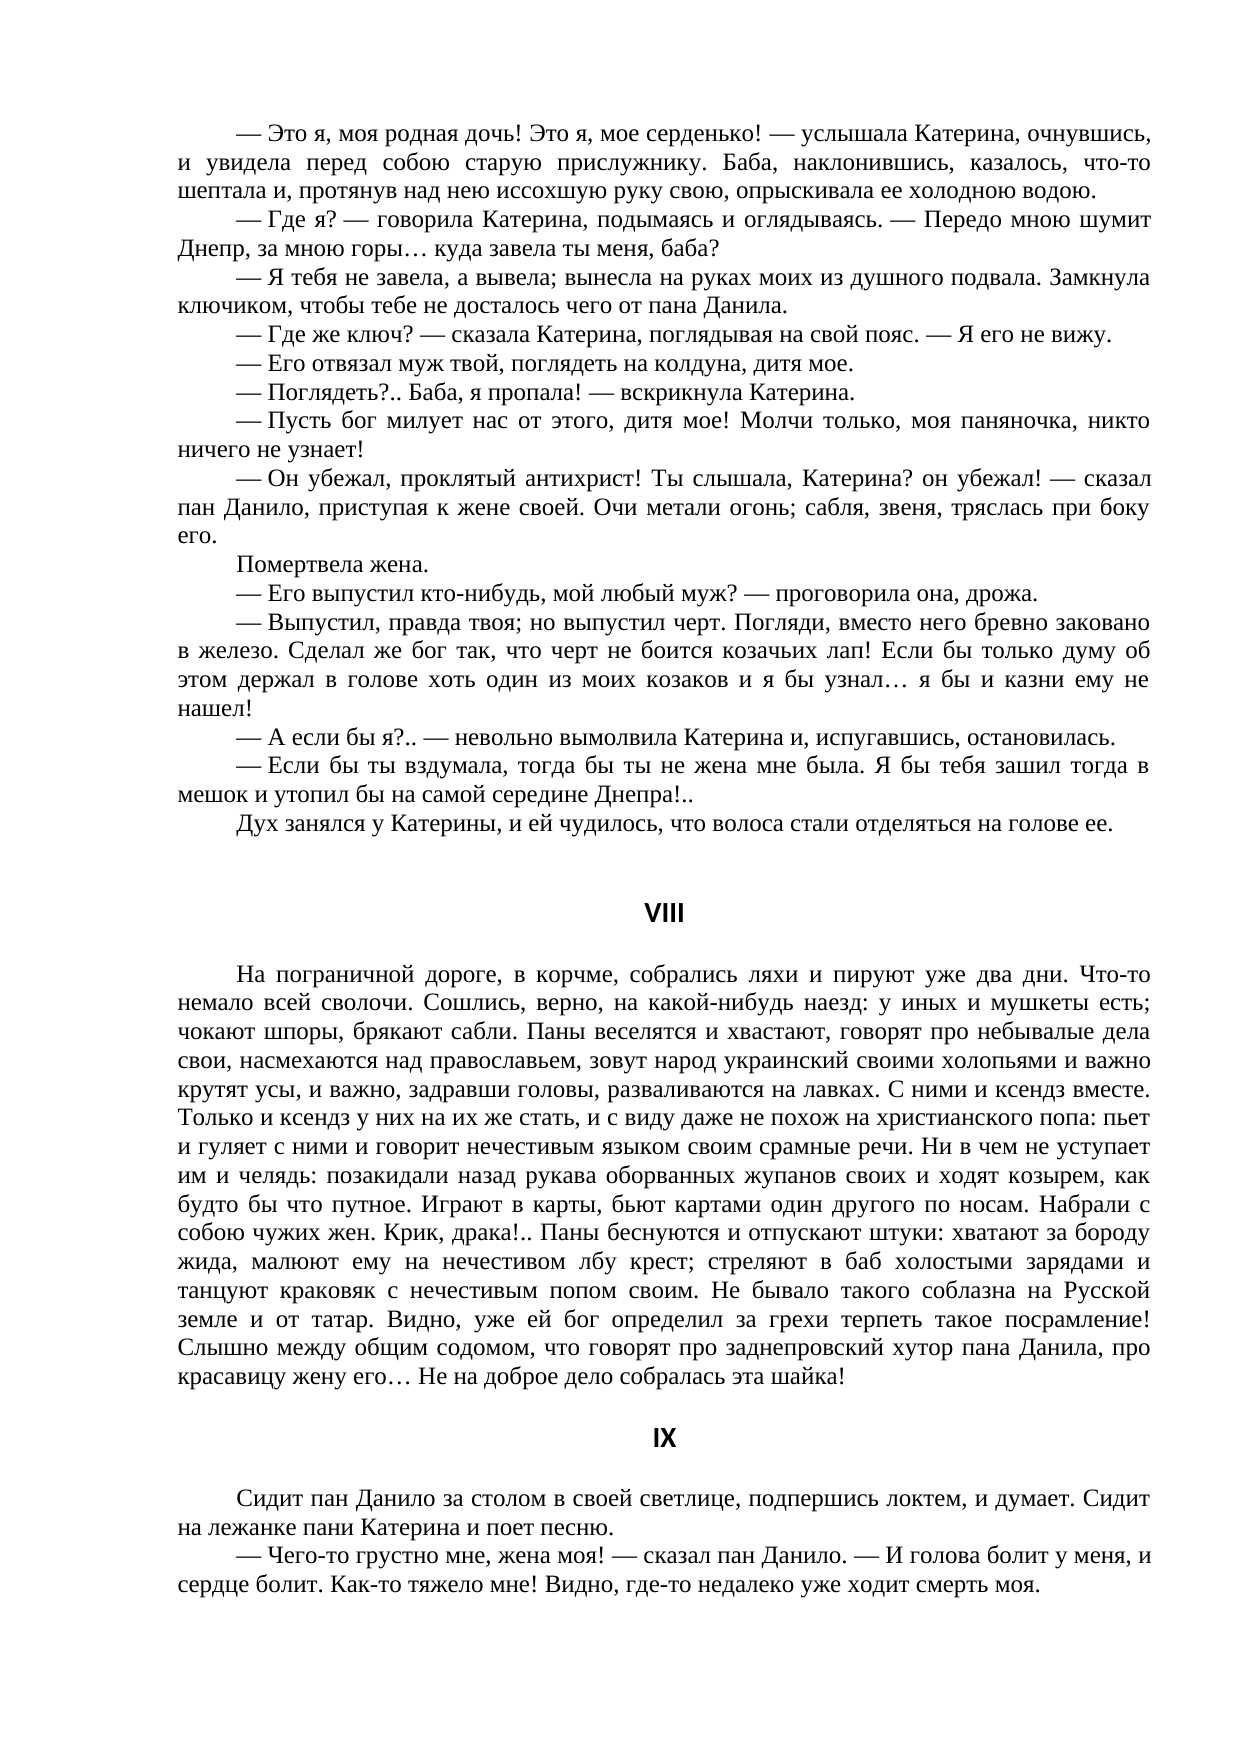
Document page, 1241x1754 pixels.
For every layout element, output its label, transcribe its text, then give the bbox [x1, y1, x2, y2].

text — Если бы ты вздумала, тогда бы ты не жена мне была. Я бы тебя зашил тогда в мешок и утопил бы на самой середине Днепра!.. [177, 751, 1152, 808]
text — Это я, моя родная дочь! Это я, мое серденько! — услышала Катерина, очнувшись, и увидела перед собою старую прислужнику. Баба, наклонившись, казалось, что-то шептала и, протянув над нею иссохшую руку свою, опрыскивала ее холодною водою. [177, 118, 1152, 204]
text На пограничной дороге, в корчме, собрались ляхи и пируют уже два дни. Что-то немало всей сволочи. Сошлись, верно, на какой-нибудь наезд: у иных и мушкеты есть; чокают шпоры, брякают сабли. Паны веселятся и хвастают, говорят про небывалые дела свои, насмехаются над православьем, зовут народ украинский своими холопьями и важно крутят усы, и важно, задравши головы, разваливаются на лавках. С ними и ксендз вместе. Только и ксендз у них на их же стать, и с виду даже не похож на христианского попа: пьет и гуляет с ними и говорит нечестивым языком своим срамные речи. Ни в чем не уступает им и челядь: позакидали назад рукава оборванных жупанов своих и ходят козырем, как будто бы что путное. Играют в карты, бьют картами один другого по носам. Набрали с собою чужих жен. Крик, драка!.. Паны беснуются и отпускают штуки: хватают за бороду жида, малюют ему на нечестивом лбу крест; стреляют в баб холостыми зарядами и танцуют краковяк с нечестивым попом своим. Не бывало такого соблазна на Русской земле и от татар. Видно, уже ей бог определил за грехи терпеть такое посрамление! Слышно между общим содомом, что говорят про заднепровский хутор пана Данила, про красавицу жену его… Не на доброе дело собралась эта шайка! [177, 959, 1152, 1390]
text — Выпустил, правда твоя; но выпустил черт. Погляди, вместо него бревно заковано в железо. Сделал же бог так, что черт не боится козачьих лап! Если бы только думу об этом держал в голове хоть один из моих козаков и я бы узнал… я бы и казни ему не нашел! [177, 607, 1152, 722]
text — Я тебя не завела, а вывела; вынесла на руках моих из душного подвала. Замкнула ключиком, чтобы тебе не досталось чего от пана Данила. [177, 262, 1152, 319]
text — Чего-то грустно мне, жена моя! — сказал пан Данило. — И голова болит у меня, и сердце болит. Как-то тяжело мне! Видно, где-то недалеко уже ходит смерть моя. [177, 1541, 1152, 1598]
text — А если бы я?.. — невольно вымолвила Катерина и, испугавшись, остановилась. [177, 722, 1152, 751]
subtitle VIII [177, 894, 1152, 930]
text Сидит пан Данило за столом в своей светлице, подпершись локтем, и думает. Сидит на лежанке пани Катерина и поет песню. [177, 1483, 1152, 1541]
text — Пусть бог милует нас от этого, дитя мое! Молчи только, моя паняночка, никто ничего не узнает! [177, 406, 1152, 463]
text — Поглядеть?.. Баба, я пропала! — вскрикнула Катерина. [177, 377, 1152, 406]
subtitle IX [177, 1419, 1152, 1454]
text — Его выпустил кто-нибудь, мой любый муж? — проговорила она, дрожа. [177, 578, 1152, 607]
text Помертвела жена. [177, 549, 1152, 578]
text Дух занялся у Катерины, и ей чудилось, что волоса стали отделяться на голове ее. [177, 808, 1152, 837]
text — Где я? — говорила Катерина, подымаясь и оглядываясь. — Передо мною шумит Днепр, за мною горы… куда завела ты меня, баба? [177, 204, 1152, 262]
text — Он убежал, проклятый антихрист! Ты слышала, Катерина? он убежал! — сказал пан Данило, приступая к жене своей. Очи метали огонь; сабля, звеня, тряслась при боку его. [177, 463, 1152, 549]
text — Где же ключ? — сказала Катерина, поглядывая на свой пояс. — Я его не вижу. [177, 319, 1152, 348]
text — Его отвязал муж твой, поглядеть на колдуна, дитя мое. [177, 348, 1152, 377]
